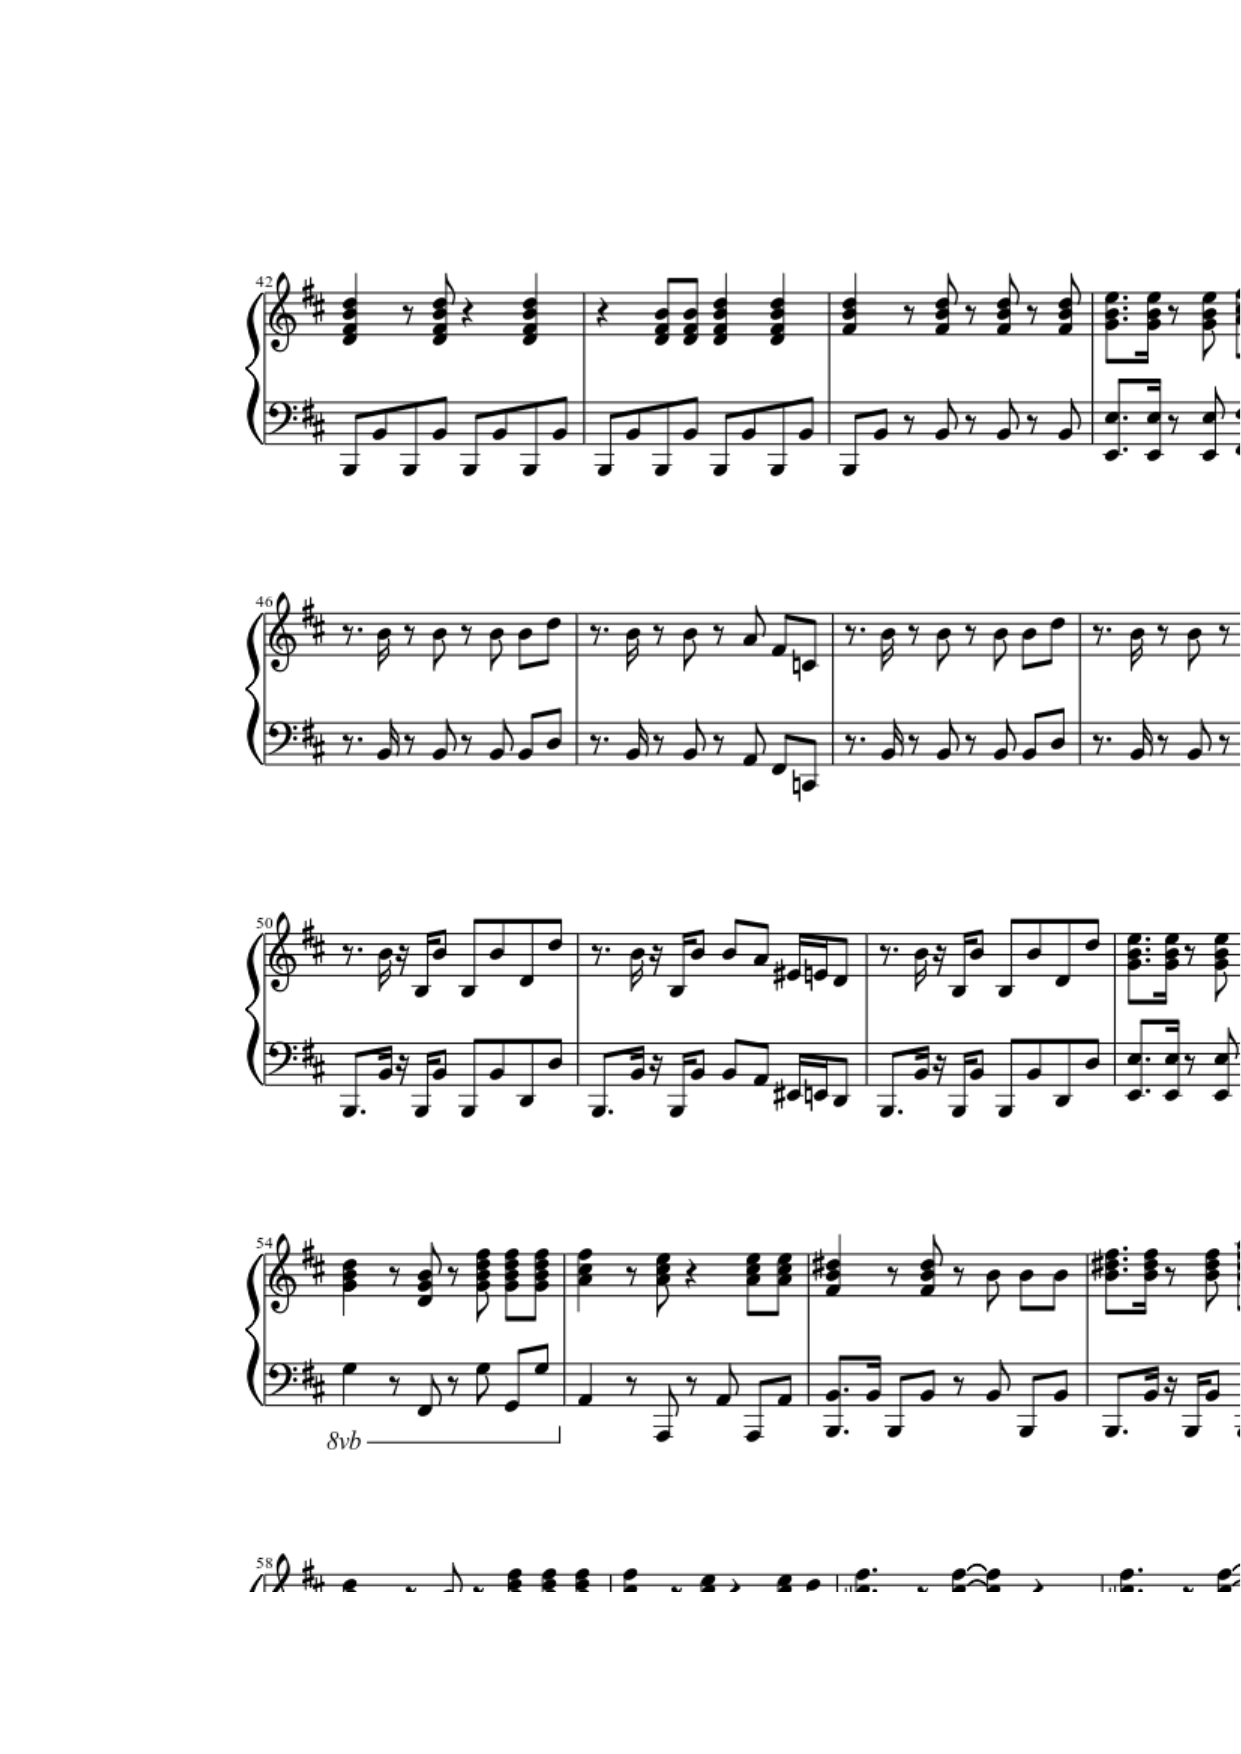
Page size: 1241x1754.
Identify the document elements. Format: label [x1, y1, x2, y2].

picture [187, 162, 1241, 1592]
